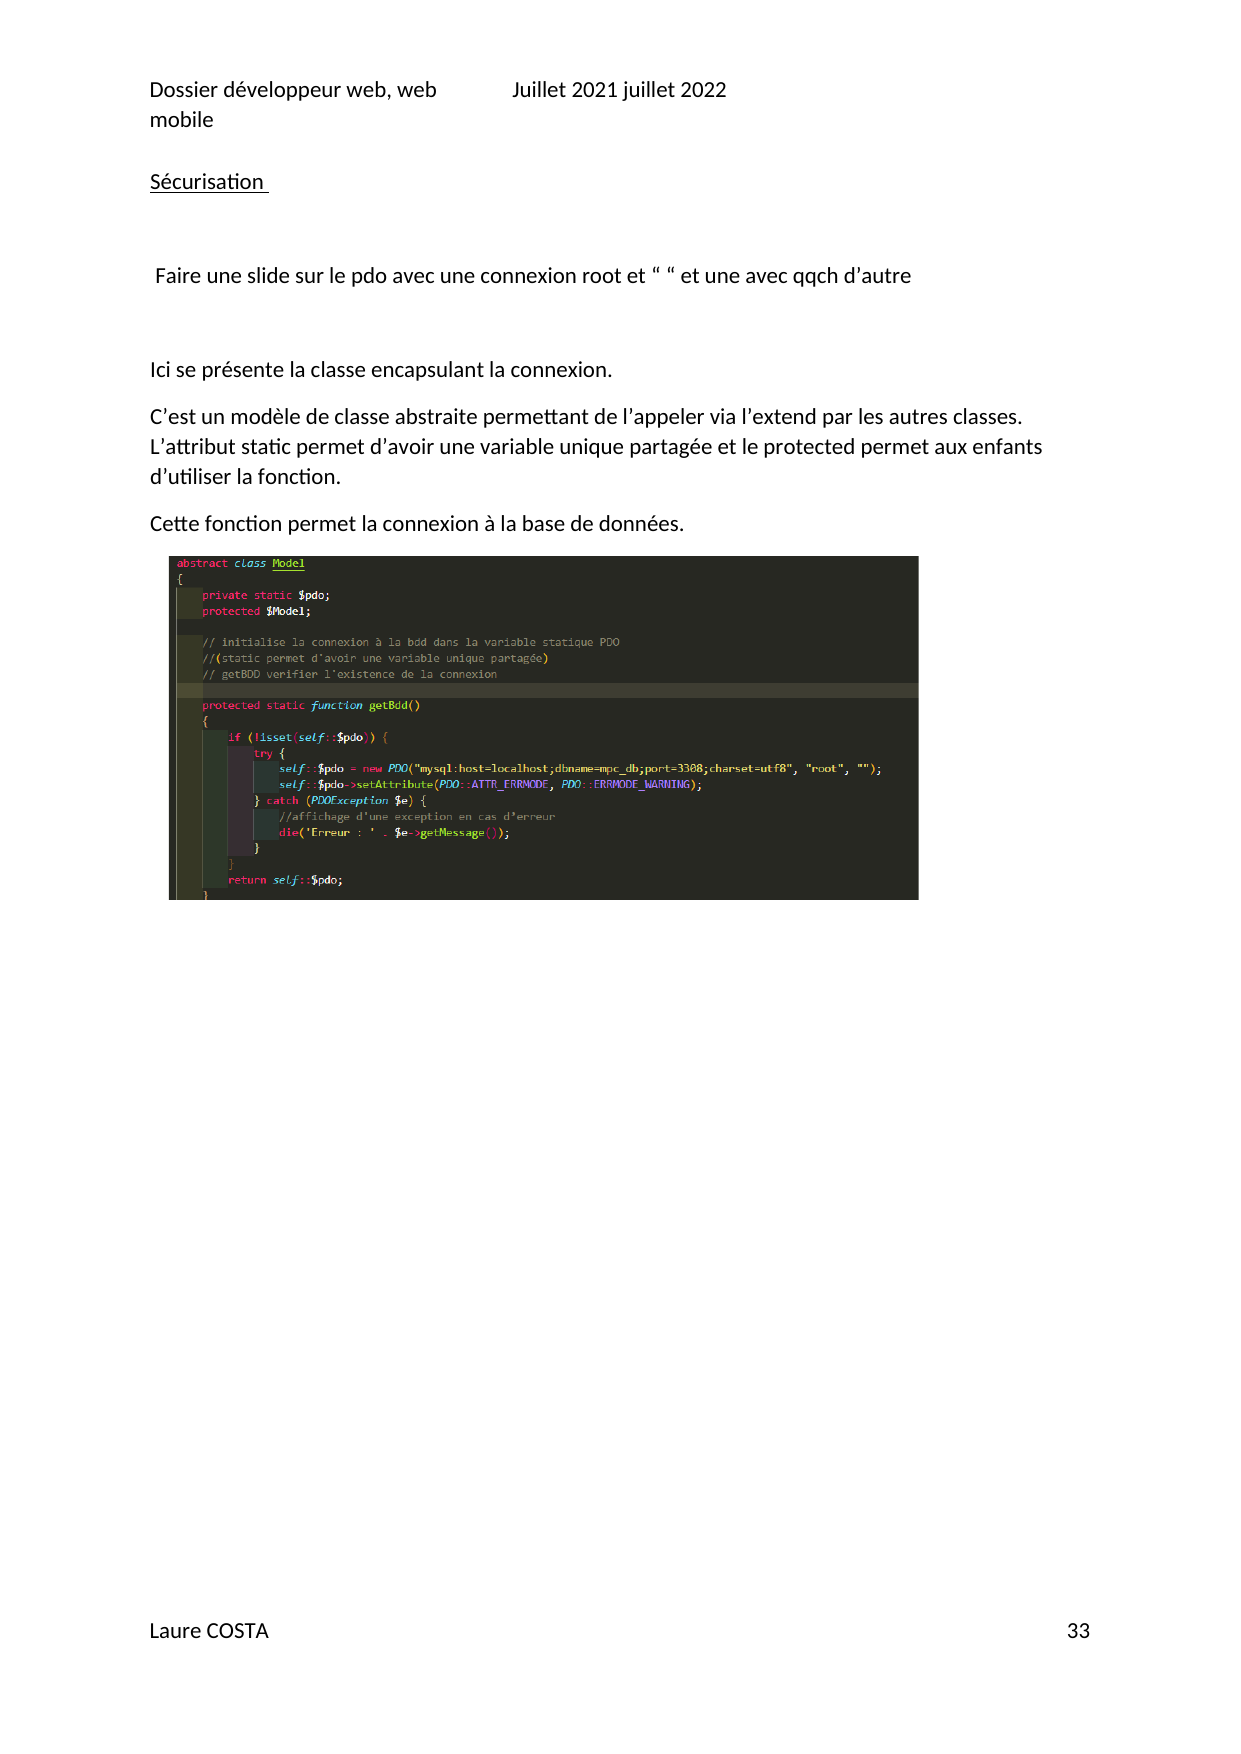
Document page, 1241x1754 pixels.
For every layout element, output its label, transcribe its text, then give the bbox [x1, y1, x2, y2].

text Sécurisation [150, 167, 1090, 196]
text Ici se présente la classe encapsulant la connexion. [150, 355, 1090, 383]
text C’est un modèle de classe abstraite permettant de l’appeler via l’extend par les autres classes. L’attribut static permet d’avoir une variable unique partagée et le protected permet aux enfants d’utiliser la fonction. [150, 402, 1090, 490]
text Cette fonction permet la connexion à la base de données. [150, 509, 1090, 537]
text Faire une slide sur le pdo avec une connexion root et “ “ et une avec qqch d’autre [150, 261, 1090, 289]
